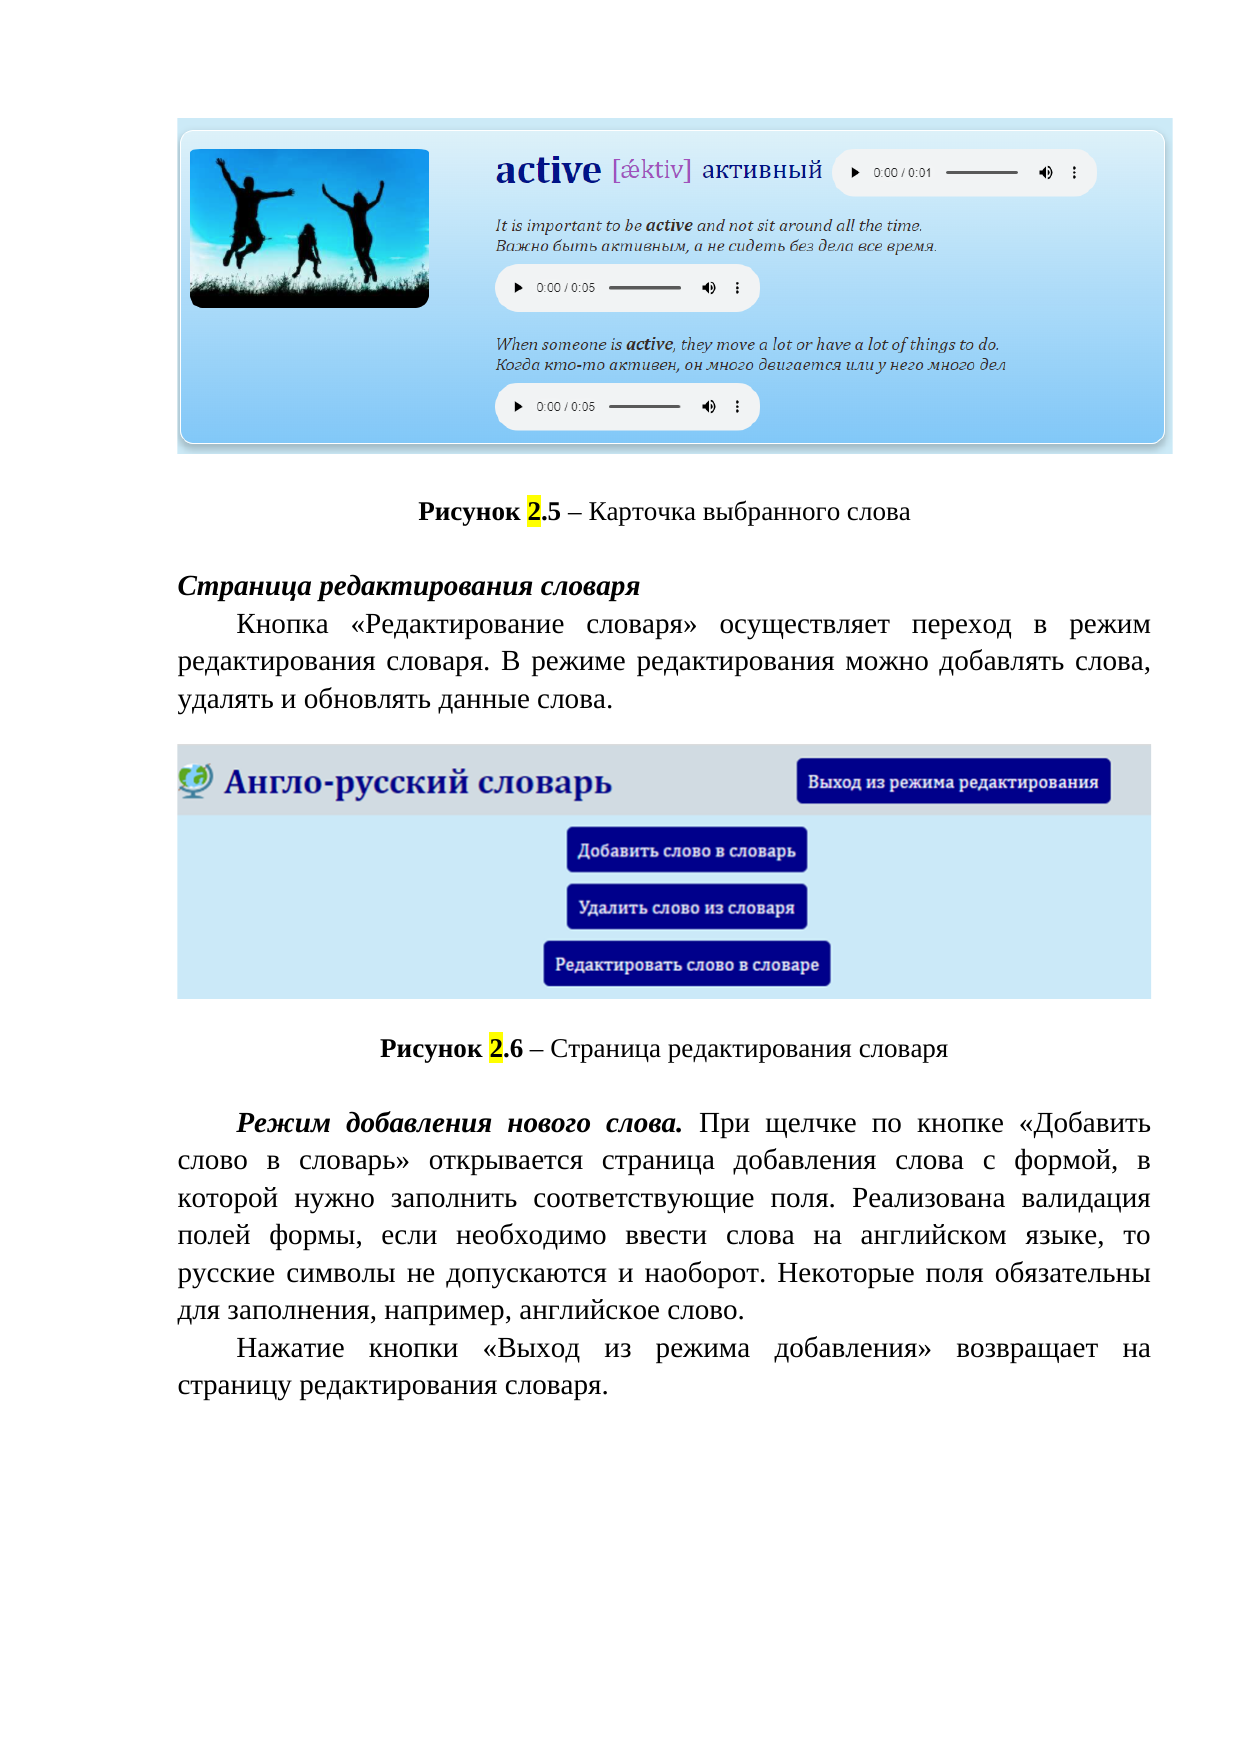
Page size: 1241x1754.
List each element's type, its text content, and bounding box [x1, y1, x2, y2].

text Рисунок 2.6 – Страница редактирования словаря [177, 1027, 1152, 1065]
picture [177, 744, 1152, 999]
text Нажатие кнопки «Выход из режима добавления» возвращает на страницу редактирования словаря. [177, 1327, 1152, 1402]
text Режим добавления нового слова. При щелчке по кнопке «Добавить слово в словарь» открывается страница добавления слова с формой, в которой нужно заполнить соответствующие поля. Реализована валидация полей формы, если необходимо ввести слова на английском языке, то русские символы не допускаются и наоборот. Некоторые поля обязательны для заполнения, например, английское слово. [177, 1102, 1152, 1327]
picture [177, 118, 1173, 454]
text Страница редактирования словаря [177, 566, 1152, 603]
text Рисунок 2.5 – Карточка выбранного слова [177, 491, 1152, 528]
text Кнопка «Редактирование словаря» осуществляет переход в режим редактирования словаря. В режиме редактирования можно добавлять слова, удалять и обновлять данные слова. [177, 603, 1152, 716]
